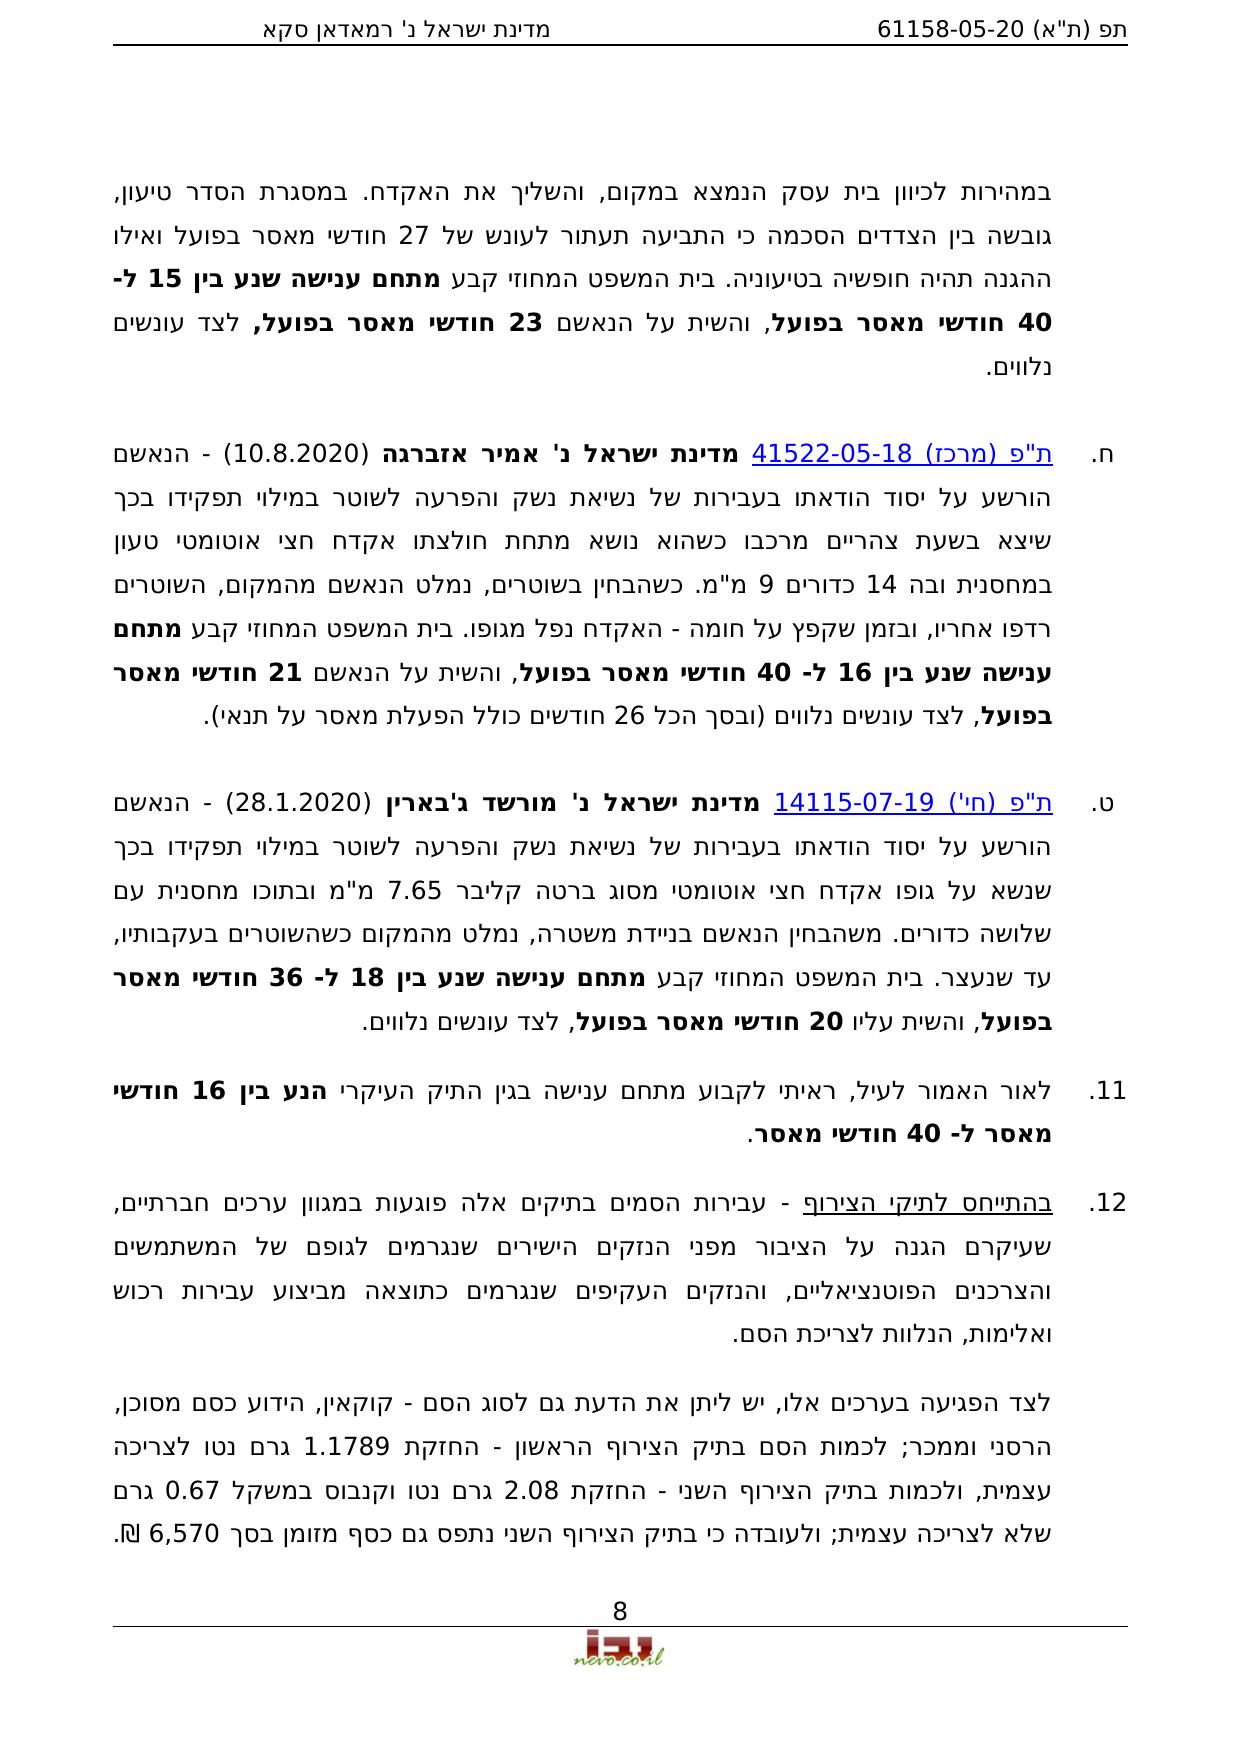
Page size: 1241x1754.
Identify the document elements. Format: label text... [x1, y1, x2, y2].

text 11. לאור האמור לעיל, ראיתי לקבוע מתחם ענישה בגין התיק העיקרי הנע בין 16 חודשי מאסר ל- 40 חודשי מאסר. [112, 1076, 1128, 1149]
list ת"פ (חי') 14115-07-19 מדינת ישראל נ' מורשד ג'בארין (28.1.2020) - הנאשם הורשע על יסוד הודאתו בעבירות של נשיאת נשק והפרעה לשוטר במילוי תפקידו בכך שנשא על גופו אקדח חצי אוטומטי מסוג ברטה קליבר 7.65 מ"מ ובתוכו מחסנית עם שלושה כדורים. משהבחין הנאשם בניידת משטרה, נמלט מהמקום כשהשוטרים בעקבותיו, עד שנעצר. בית המשפט המחוזי קבע מתחם ענישה שנע בין 18 ל- 36 חודשי מאסר בפועל, והשית עליו 20 חודשי מאסר בפועל, לצד עונשים נלווים. [112, 788, 1090, 1036]
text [112, 1388, 1053, 1549]
text 12. בהתייחס לתיקי הצירוף - עבירות הסמים בתיקים אלה פוגעות במגוון ערכים חברתיים, שעיקרם הגנה על הציבור מפני הנזקים הישירים שנגרמים לגופם של המשתמשים והצרכנים הפוטנציאליים, והנזקים העקיפים שנגרמים כתוצאה מביצוע עבירות רכוש ואלימות, הנלוות לצריכת הסם. [112, 1188, 1128, 1349]
list ת"פ (מרכז) 41522-05-18 מדינת ישראל נ' אמיר אזברגה (10.8.2020) - הנאשם הורשע על יסוד הודאתו בעבירות של נשיאת נשק והפרעה לשוטר במילוי תפקידו בכך שיצא בשעת צהריים מרכבו כשהוא נושא מתחת חולצתו אקדח חצי אוטומטי טעון במחסנית ובה 14 כדורים 9 מ"מ. כשהבחין בשוטרים, נמלט הנאשם מהמקום, השוטרים רדפו אחריו, ובזמן שקפץ על חומה - האקדח נפל מגופו. בית המשפט המחוזי קבע מתחם ענישה שנע בין 16 ל- 40 חודשי מאסר בפועל, והשית על הנאשם 21 חודשי מאסר בפועל, לצד עונשים נלווים (ובסך הכל 26 חודשים כולל הפעלת מאסר על תנאי). [112, 439, 1090, 731]
picture [574, 1629, 666, 1667]
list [112, 177, 1090, 381]
